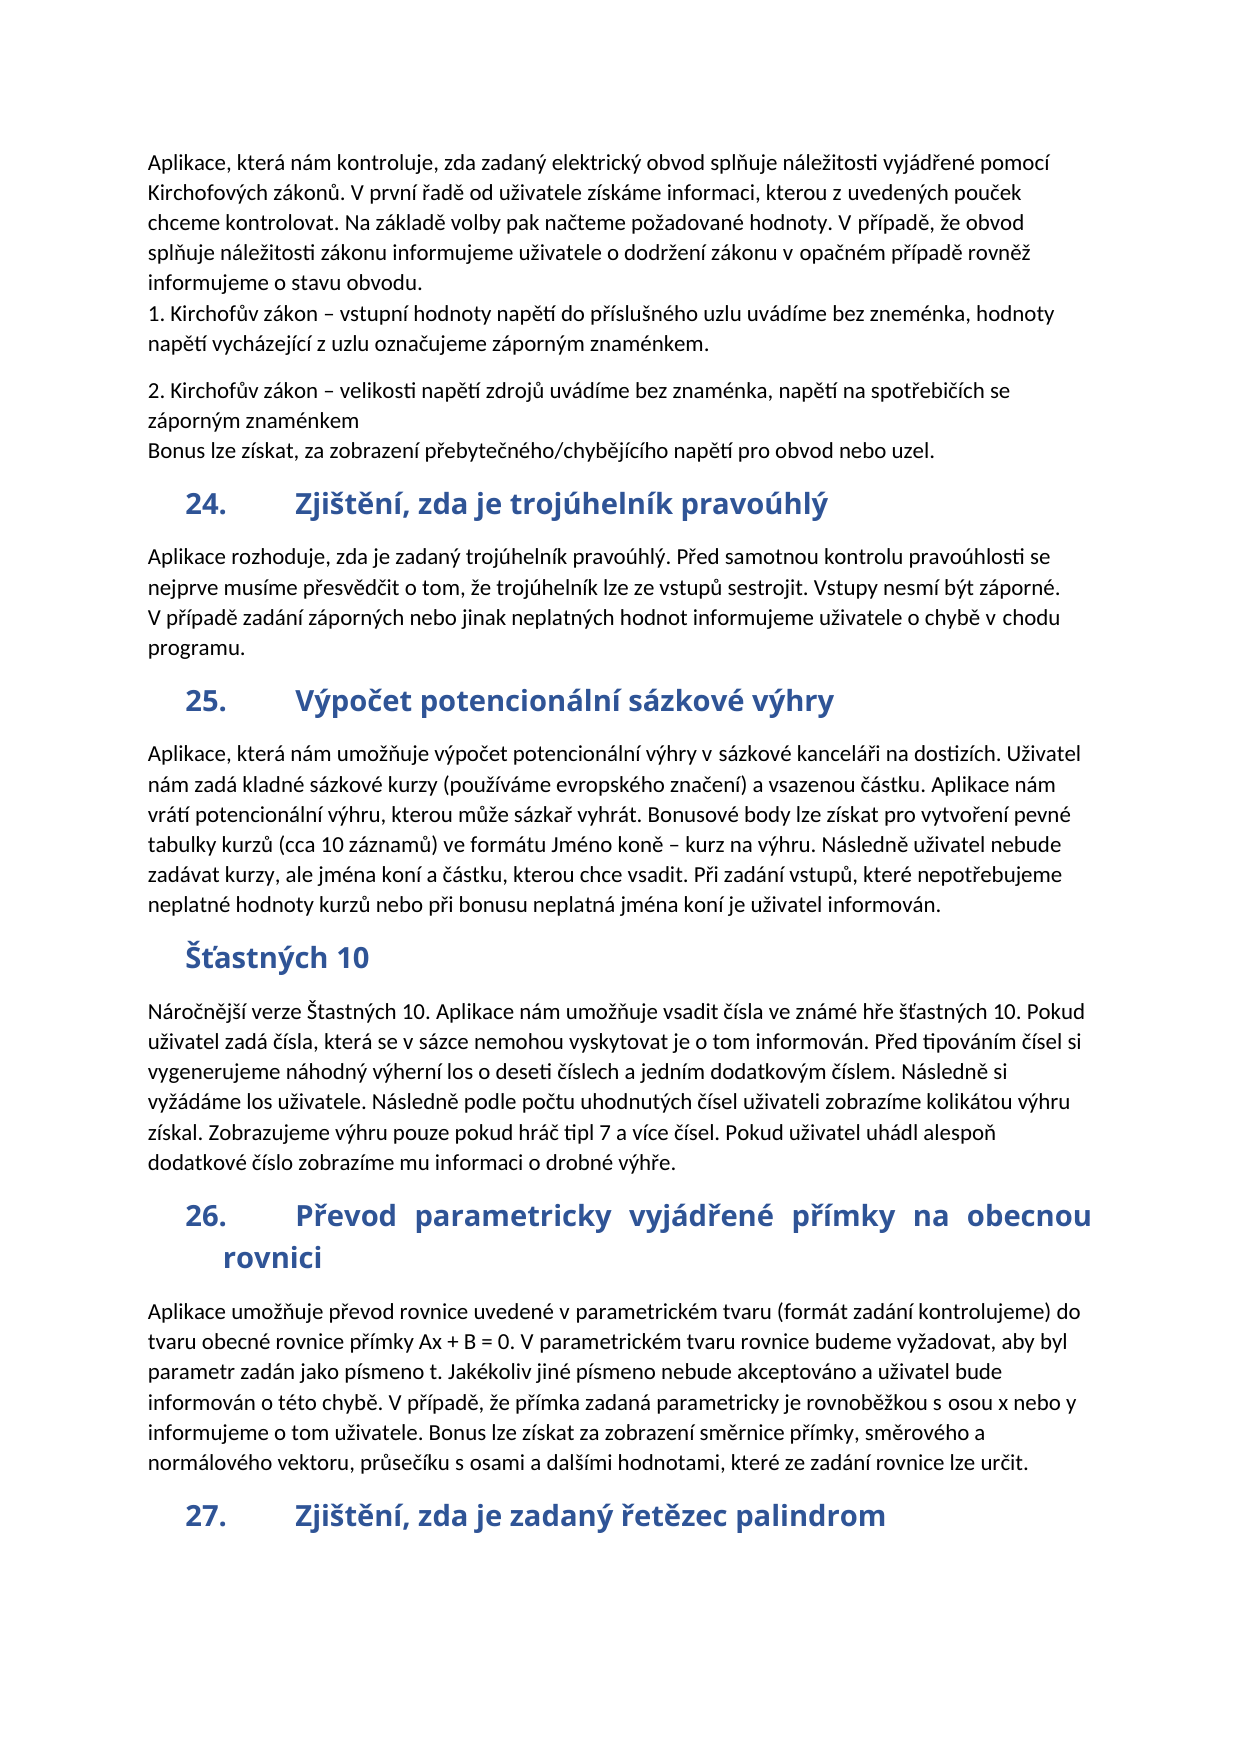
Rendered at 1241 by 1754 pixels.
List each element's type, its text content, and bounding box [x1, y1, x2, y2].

text Šťastných 10 [185, 937, 1093, 977]
text Náročnější verze Štastných 10. Aplikace nám umožňuje vsadit čísla ve známé hře šťastných 10. Pokud uživatel zadá čísla, která se v sázce nemohou vyskytovat je o tom informován. Před tipováním čísel si vygenerujeme náhodný výherní los o deseti číslech a jedním dodatkovým číslem. Následně si vyžádáme los uživatele. Následně podle počtu uhodnutých čísel uživateli zobrazíme kolikátou výhru získal. Zobrazujeme výhru pouze pokud hráč tipl 7 a více čísel. Pokud uživatel uhádl alespoň dodatkové číslo zobrazíme mu informaci o drobné výhře. [148, 997, 1093, 1176]
list Zjištění, zda je zadaný řetězec palindrom [185, 1495, 1093, 1535]
list Převod parametricky vyjádřené přímky na obecnou rovnici [185, 1195, 1093, 1277]
text Aplikace rozhoduje, zda je zadaný trojúhelník pravoúhlý. Před samotnou kontrolu pravoúhlosti se nejprve musíme přesvědčit o tom, že trojúhelník lze ze vstupů sestrojit. Vstupy nesmí být záporné. V případě zadání záporných nebo jinak neplatných hodnot informujeme uživatele o chybě v chodu programu. [148, 542, 1093, 661]
list Výpočet potencionální sázkové výhry [185, 680, 1093, 720]
text Aplikace umožňuje převod rovnice uvedené v parametrickém tvaru (formát zadání kontrolujeme) do tvaru obecné rovnice přímky Ax + B = 0. V parametrickém tvaru rovnice budeme vyžadovat, aby byl parametr zadán jako písmeno t. Jakékoliv jiné písmeno nebude akceptováno a uživatel bude informován o této chybě. V případě, že přímka zadaná parametricky je rovnoběžkou s osou x nebo y informujeme o tom uživatele. Bonus lze získat za zobrazení směrnice přímky, směrového a normálového vektoru, průsečíku s osami a dalšími hodnotami, které ze zadání rovnice lze určit. [148, 1297, 1093, 1476]
text 2. Kirchofův zákon – velikosti napětí zdrojů uvádíme bez znaménka, napětí na spotřebičích se záporným znaménkem Bonus lze získat, za zobrazení přebytečného/chybějícího napětí pro obvod nebo uzel. [148, 376, 1093, 464]
text Aplikace, která nám umožňuje výpočet potencionální výhry v sázkové kanceláři na dostizích. Uživatel nám zadá kladné sázkové kurzy (používáme evropského značení) a vsazenou částku. Aplikace nám vrátí potencionální výhru, kterou může sázkař vyhrát. Bonusové body lze získat pro vytvoření pevné tabulky kurzů (cca 10 záznamů) ve formátu Jméno koně – kurz na výhru. Následně uživatel nebude zadávat kurzy, ale jména koní a částku, kterou chce vsadit. Při zadání vstupů, které nepotřebujeme neplatné hodnoty kurzů nebo při bonusu neplatná jména koní je uživatel informován. [148, 739, 1093, 918]
list Zjištění, zda je trojúhelník pravoúhlý [185, 483, 1093, 523]
